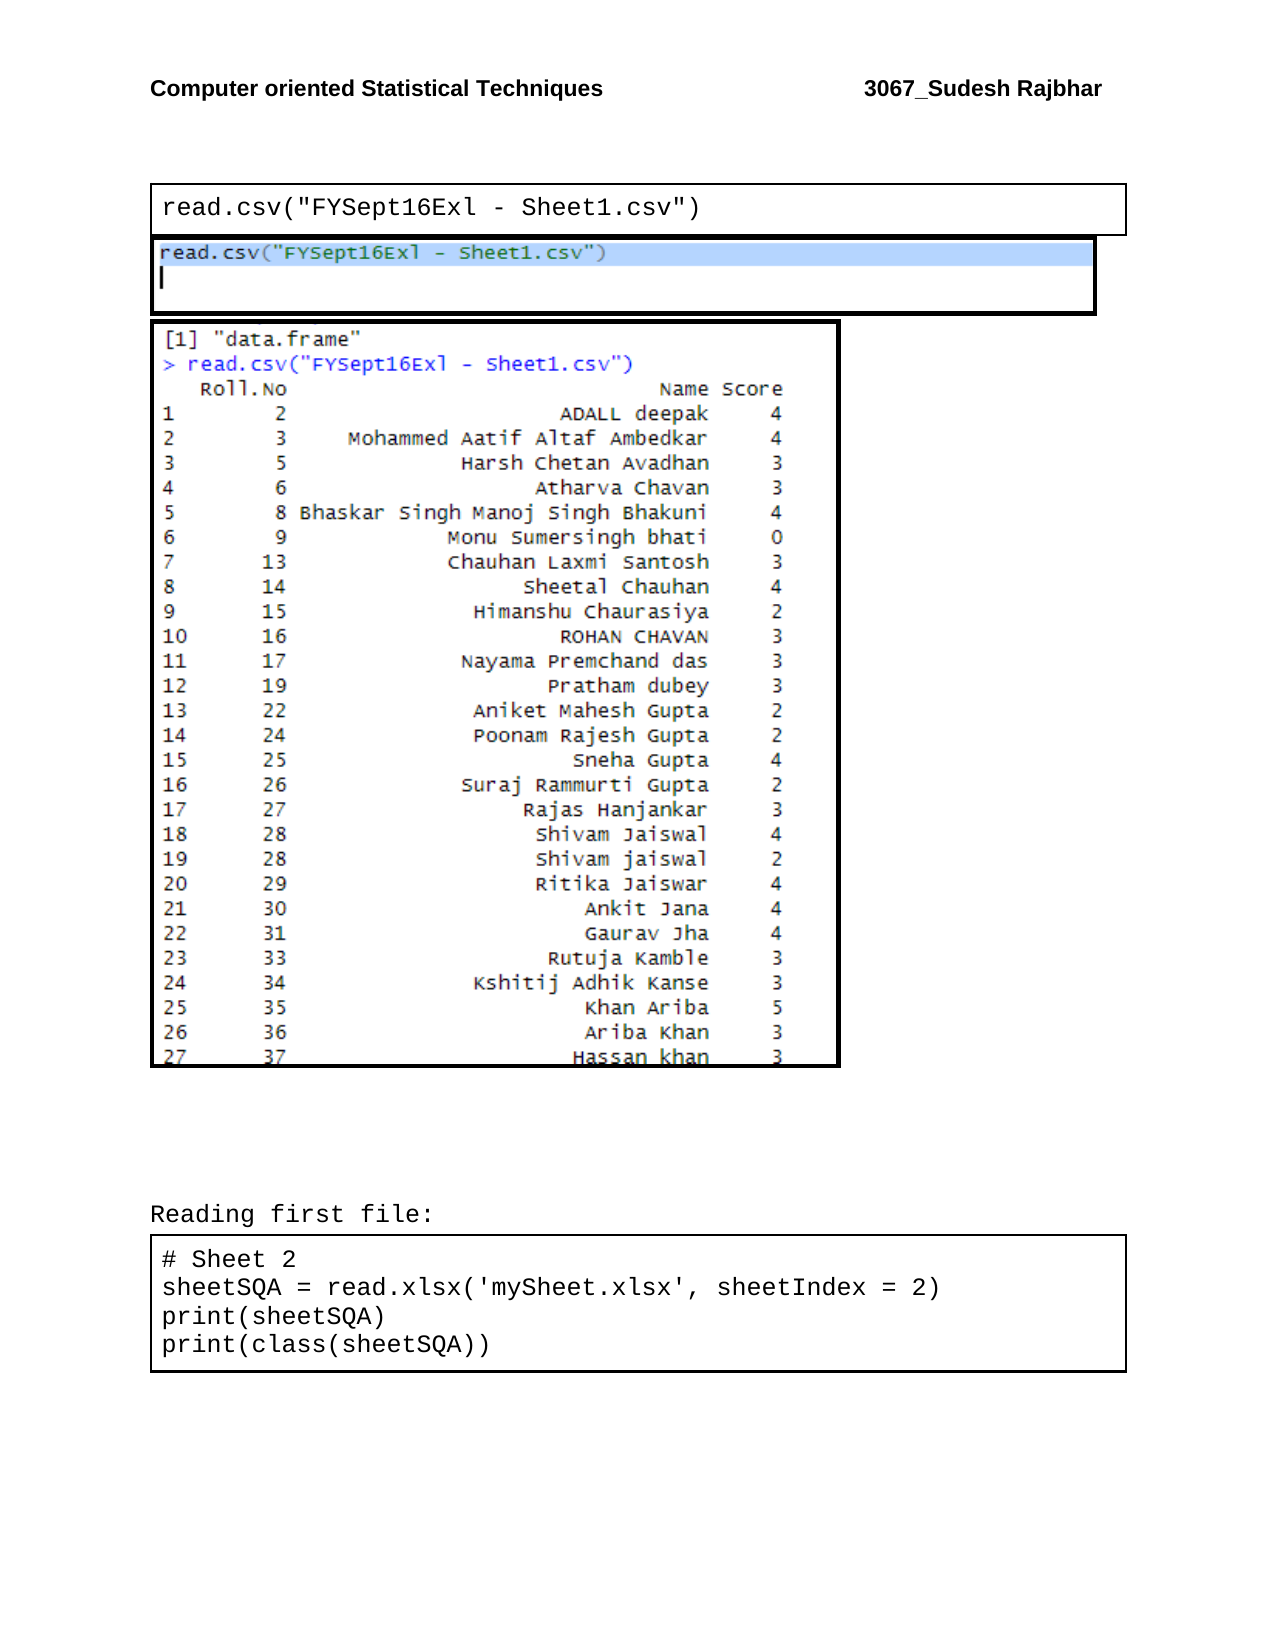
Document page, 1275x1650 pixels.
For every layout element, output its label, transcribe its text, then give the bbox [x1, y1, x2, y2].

picture [154, 324, 836, 1064]
text Reading first file: [150, 1202, 1125, 1230]
table_header read.csv("FYSept16Exl - Sheet1.csv") [152, 185, 1125, 234]
table_header # Sheet 2 sheetSQA = read.xlsx('mySheet.xlsx', sheetIndex = 2) print(sheetSQA) print(class(sheetSQA)) [152, 1236, 1125, 1370]
picture [154, 240, 1093, 311]
